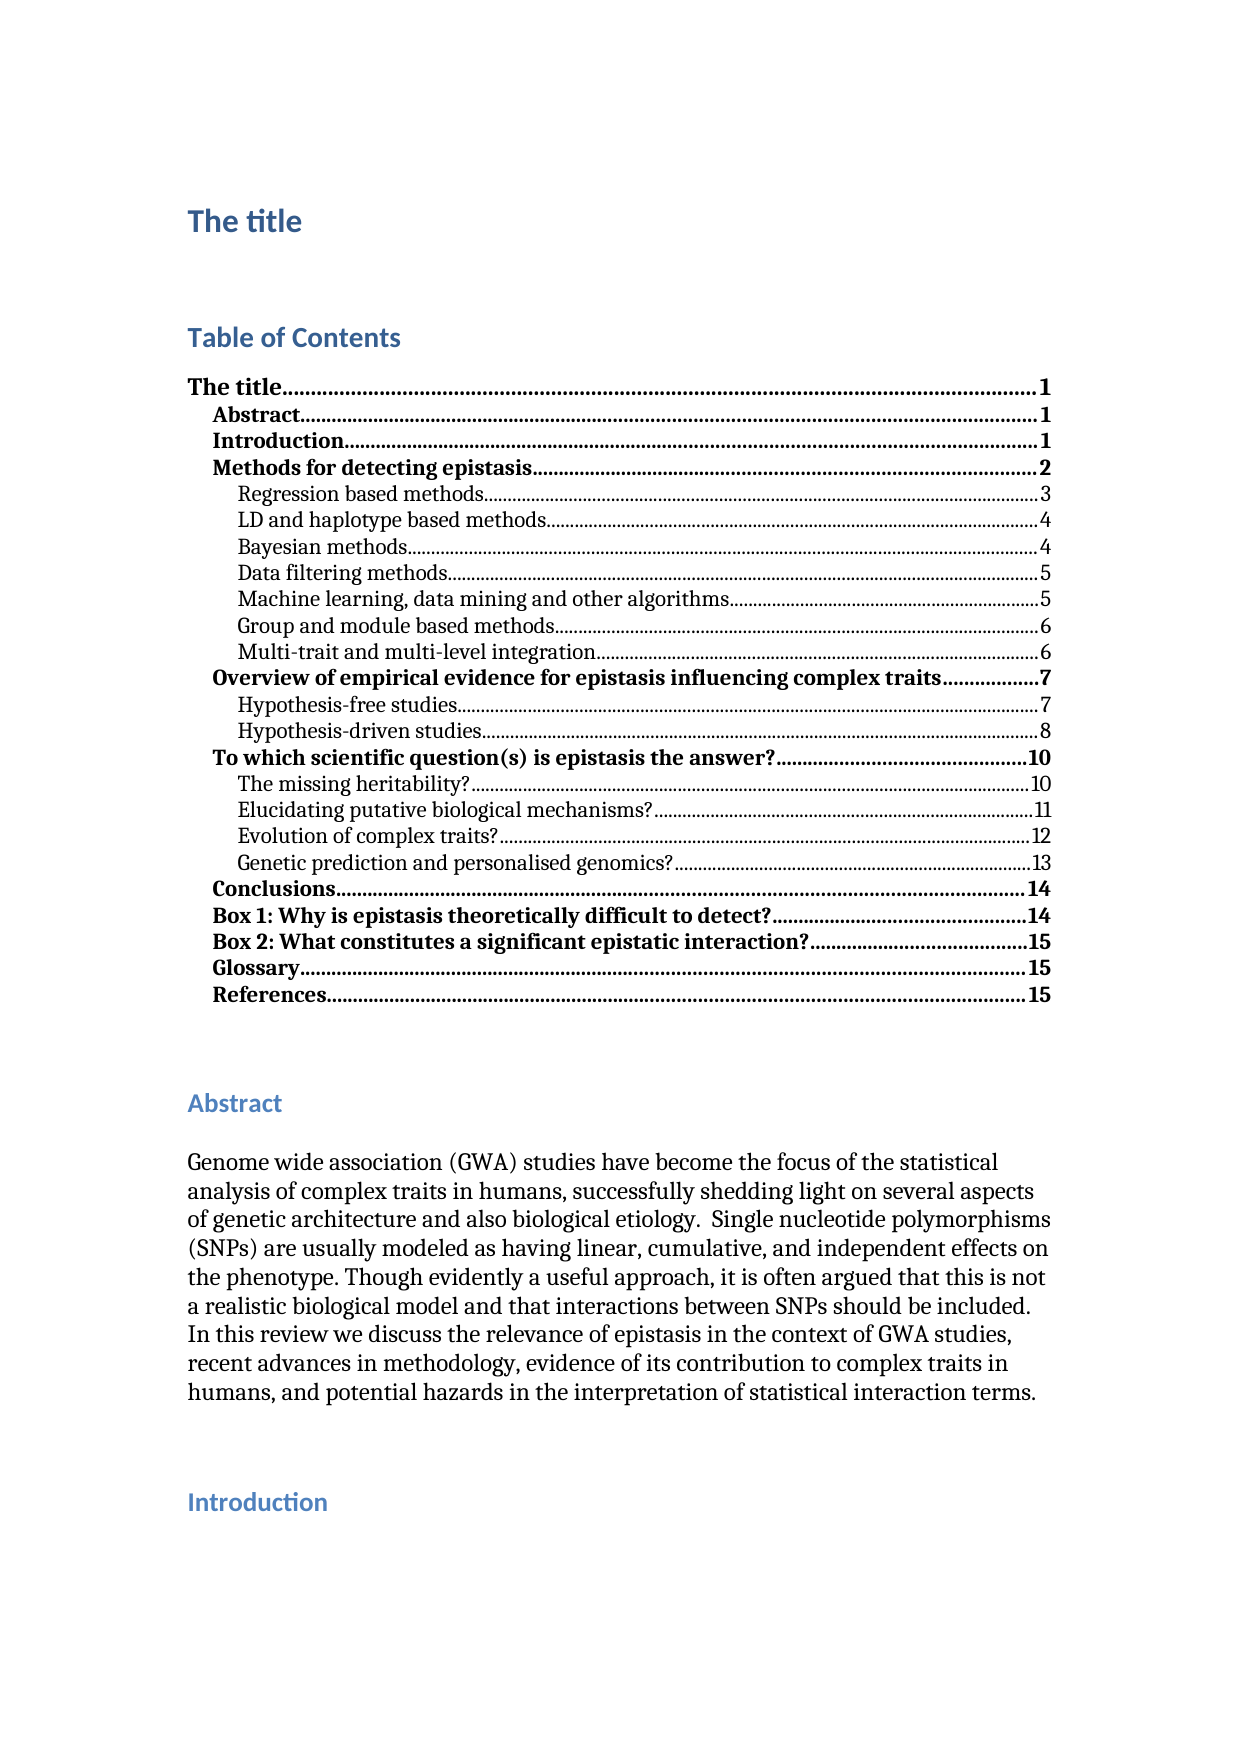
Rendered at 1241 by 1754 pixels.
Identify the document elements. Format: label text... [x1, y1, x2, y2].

subtitle Abstract [187, 1086, 1053, 1119]
subtitle The title [187, 200, 1053, 241]
subtitle Introduction [187, 1485, 1053, 1518]
text Genome wide association (GWA) studies have become the focus of the statistical analysis of complex traits in humans, successfully shedding light on several aspects of genetic architecture and also biological etiology. Single nucleotide polymorphisms (SNPs) are usually modeled as having linear, cumulative, and independent effects on the phenotype. Though evidently a useful approach, it is often argued that this is not a realistic biological model and that interactions between SNPs should be included. In this review we discuss the relevance of epistasis in the context of GWA studies, recent advances in methodology, evidence of its contribution to complex traits in humans, and potential hazards in the interpretation of statistical interaction terms. [187, 1148, 1053, 1407]
